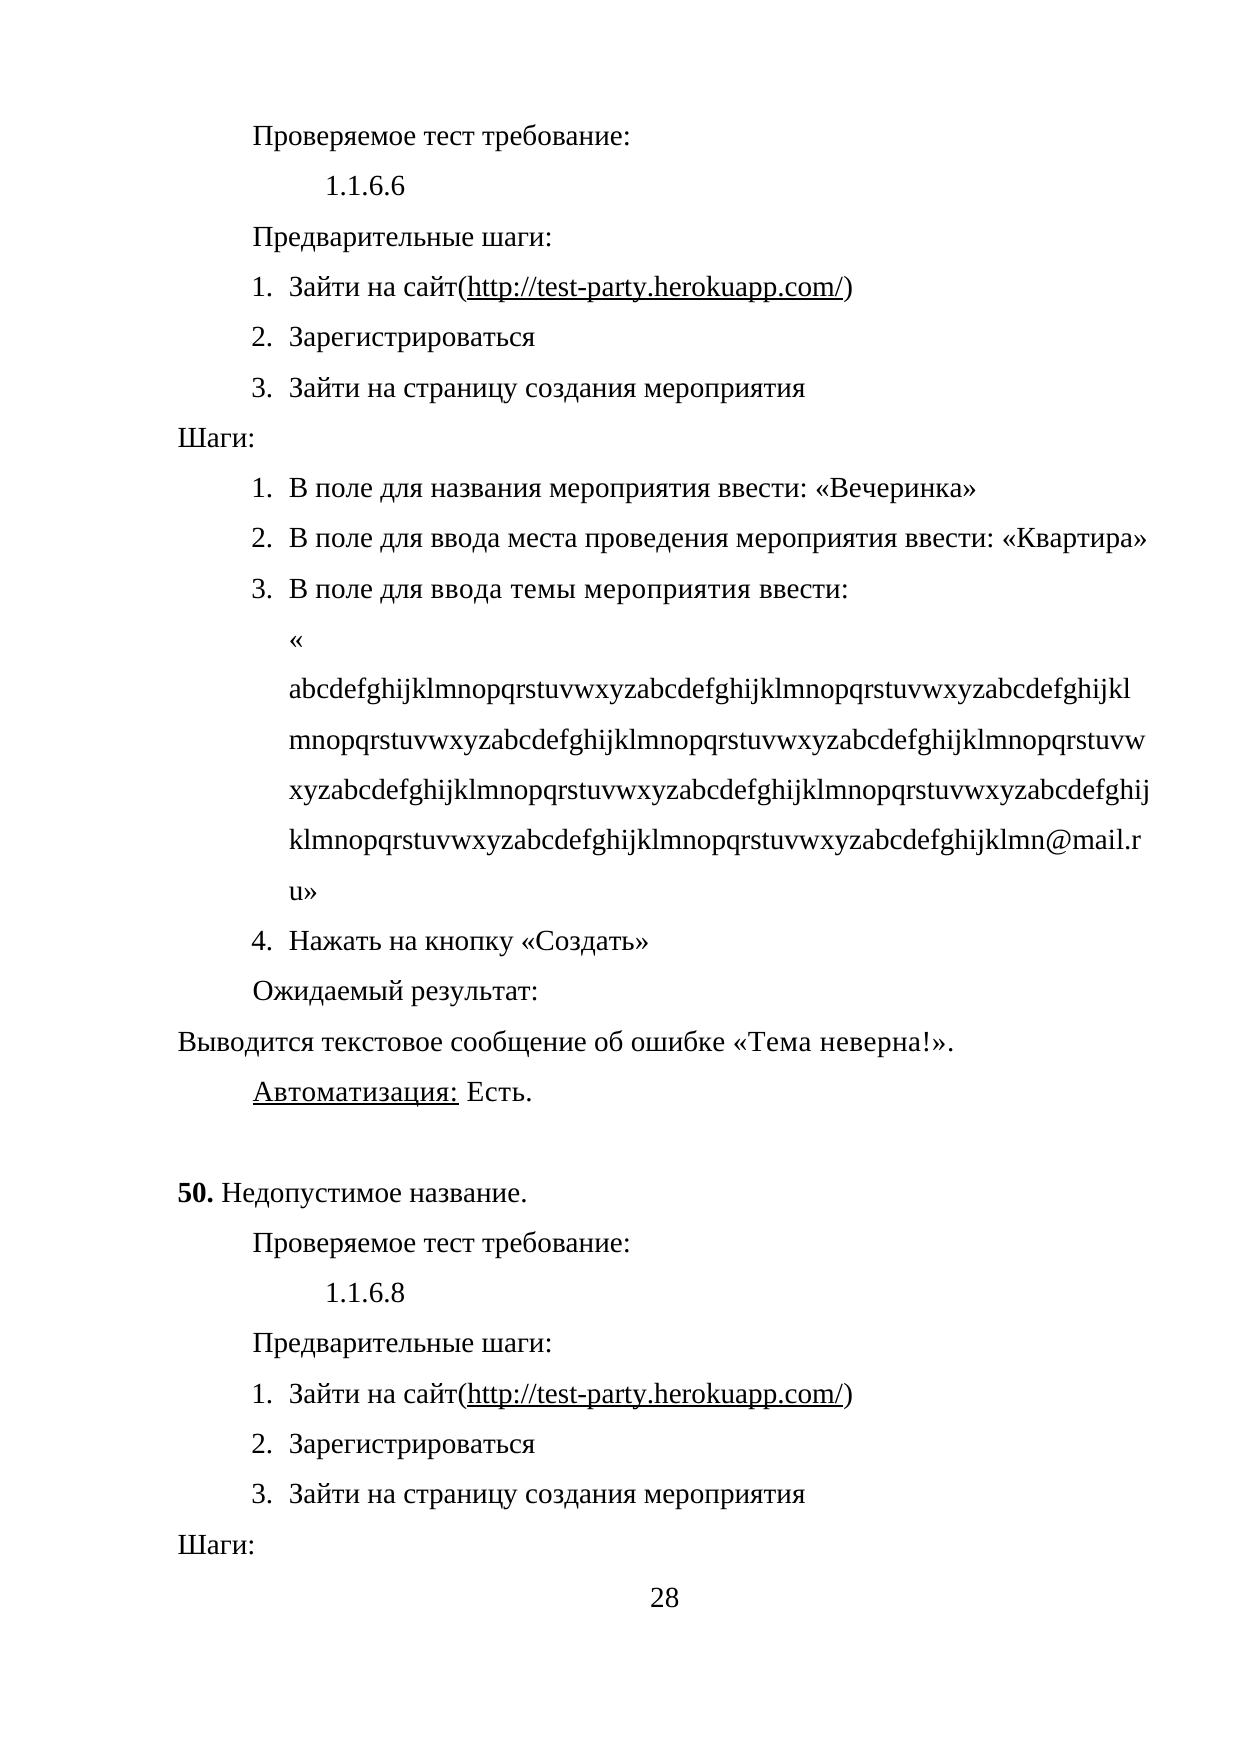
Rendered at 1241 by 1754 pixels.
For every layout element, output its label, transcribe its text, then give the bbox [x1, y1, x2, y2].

list Зайти на страницу создания мероприятия [251, 370, 1152, 403]
list В поле для ввода места проведения мероприятия ввести: «Квартира» [251, 521, 1152, 554]
text Шаги: [177, 1527, 1152, 1560]
list Ожидаемый результат: [252, 973, 1152, 1007]
list В поле для ввода темы мероприятия ввести: «abcdefghijklmnopqrstuvwxyzabcdefghijklmnopqrstuvwxyzabcdefghijklmnopqrstuvwxyzabcdefghijklmnopqrstuvwxyzabcdefghijklmnopqrstuvwxyzabcdefghijklmnopqrstuvwxyzabcdefghijklmnopqrstuvwxyzabcdefghijklmnopqrstuvwxyzabcdefghijklmnopqrstuvwxyzabcdefghijklmn@mail.ru» [251, 571, 1152, 906]
text Шаги: [177, 420, 1152, 453]
list 1.1.6.8 [252, 1275, 1152, 1309]
list Проверяемое тест требование: [252, 118, 1152, 152]
list Зайти на сайт(http://test-party.herokuapp.com/) [251, 1376, 1152, 1409]
list В поле для названия мероприятия ввести: «Вечеринка» [251, 470, 1152, 504]
list Недопустимое название. [177, 1175, 1152, 1208]
list Нажать на кнопку «Создать» [251, 923, 1152, 957]
text Выводится текстовое сообщение об ошибке «Тема неверна!». [177, 1024, 1152, 1057]
list Автоматизация: Есть. [252, 1074, 1152, 1108]
list Зайти на сайт(http://test-party.herokuapp.com/) [251, 269, 1152, 303]
list Предварительные шаги: [252, 1326, 1152, 1359]
list Зарегистрироваться [251, 319, 1152, 353]
list Проверяемое тест требование: [252, 1225, 1152, 1258]
list 1.1.6.6 [252, 168, 1152, 202]
list Предварительные шаги: [252, 219, 1152, 252]
list Зайти на страницу создания мероприятия [251, 1477, 1152, 1510]
list Зарегистрироваться [251, 1426, 1152, 1460]
